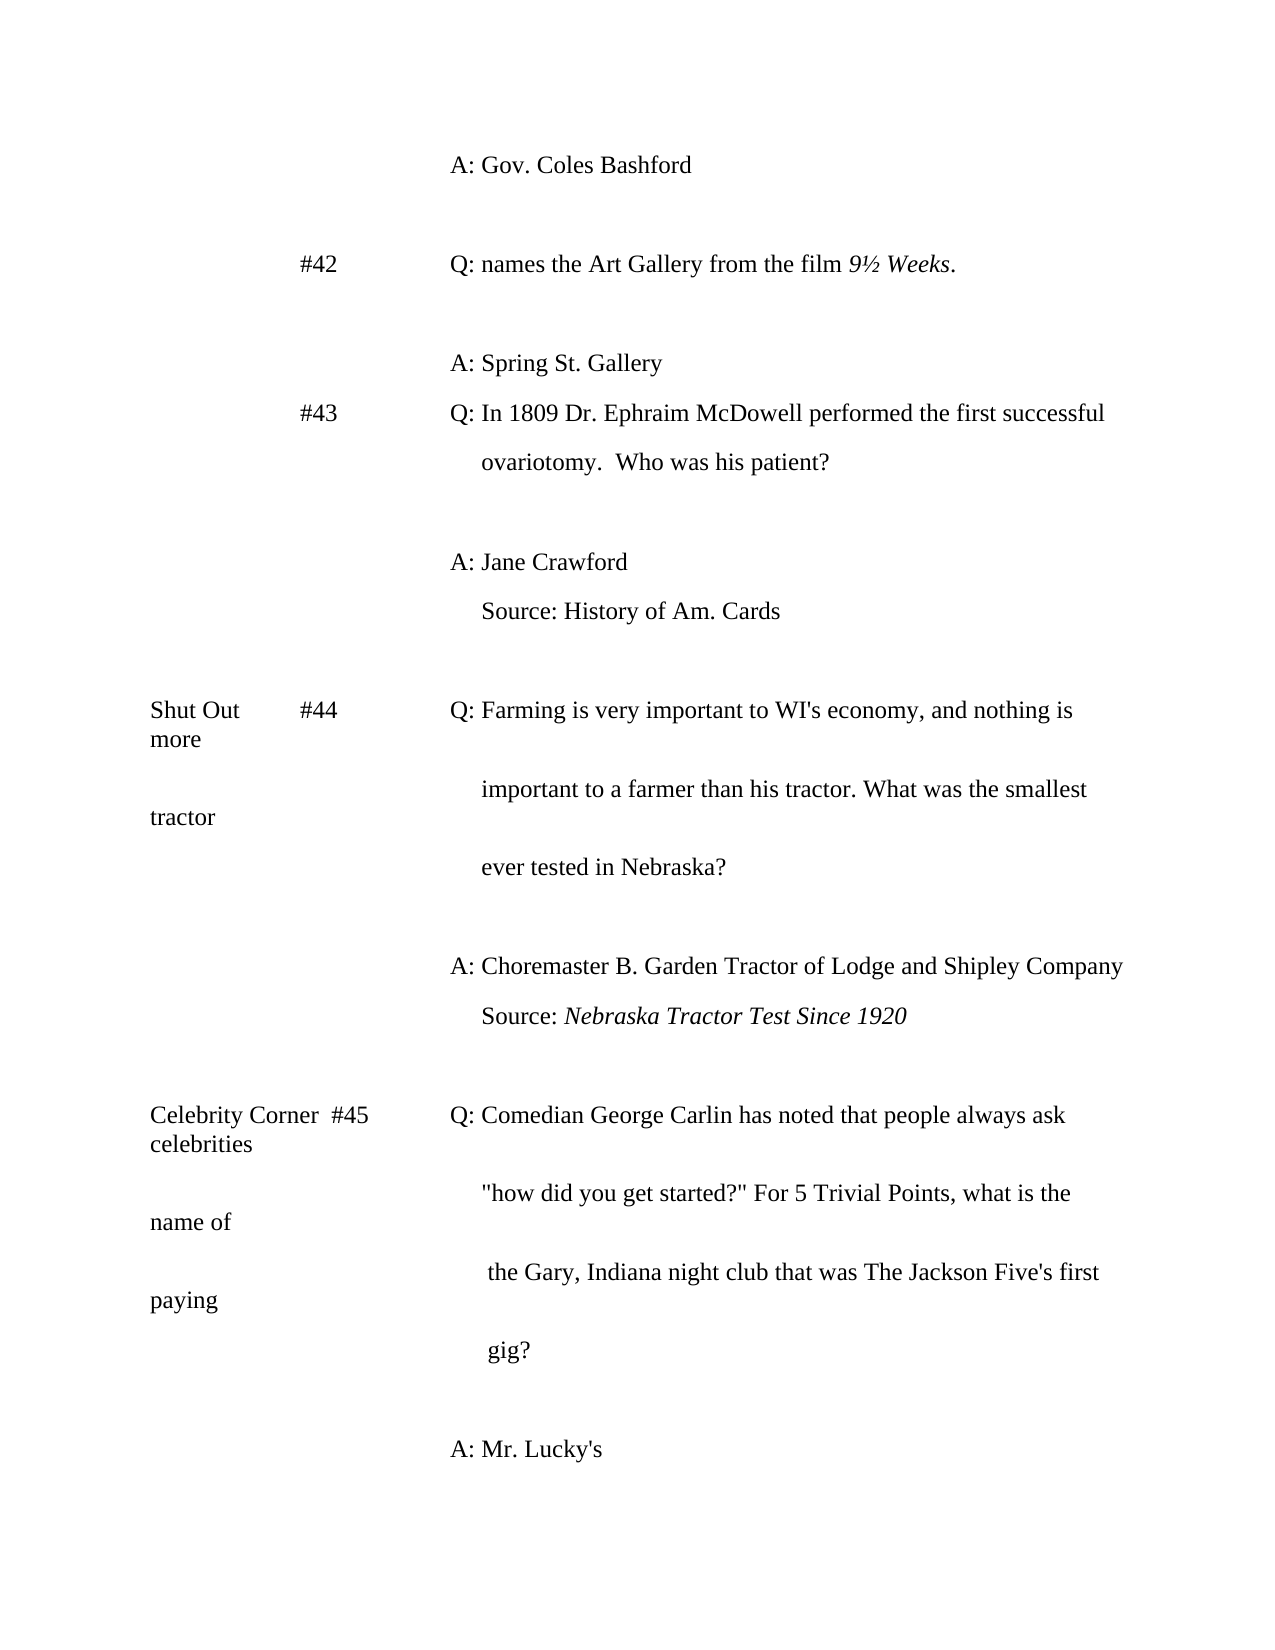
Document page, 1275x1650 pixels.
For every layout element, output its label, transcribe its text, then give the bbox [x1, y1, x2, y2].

text A: Choremaster B. Garden Tractor of Lodge and Shipley Company [150, 951, 1125, 980]
text important to a farmer than his tractor. What was the smallest tractor [150, 774, 1125, 831]
text ovariotomy. Who was his patient? [150, 447, 1125, 476]
text Source: History of Am. Cards [150, 596, 1125, 625]
text Celebrity Corner #45 Q: Comedian George Carlin has noted that people always ask celebrities [150, 1100, 1125, 1157]
text "how did you get started?" For 5 Trivial Points, what is the name of [150, 1178, 1125, 1236]
text the Gary, Indiana night club that was The Jackson Five's first paying [150, 1257, 1125, 1314]
text Source: Nebraska Tractor Test Since 1920 [150, 1001, 1125, 1029]
text A: Mr. Lucky's [150, 1434, 1125, 1463]
text ever tested in Nebraska? [150, 852, 1125, 881]
text A: Spring St. Gallery [150, 348, 1125, 377]
text Shut Out #44 Q: Farming is very important to WI's economy, and nothing is more [150, 695, 1125, 753]
text gig? [150, 1335, 1125, 1364]
text A: Jane Crawford [150, 547, 1125, 575]
text #43 Q: In 1809 Dr. Ephraim McDowell performed the first successful [150, 398, 1125, 427]
text #42 Q: names the Art Gallery from the film 9½ Weeks. [150, 249, 1125, 278]
text A: Gov. Coles Bashford [150, 150, 1125, 179]
